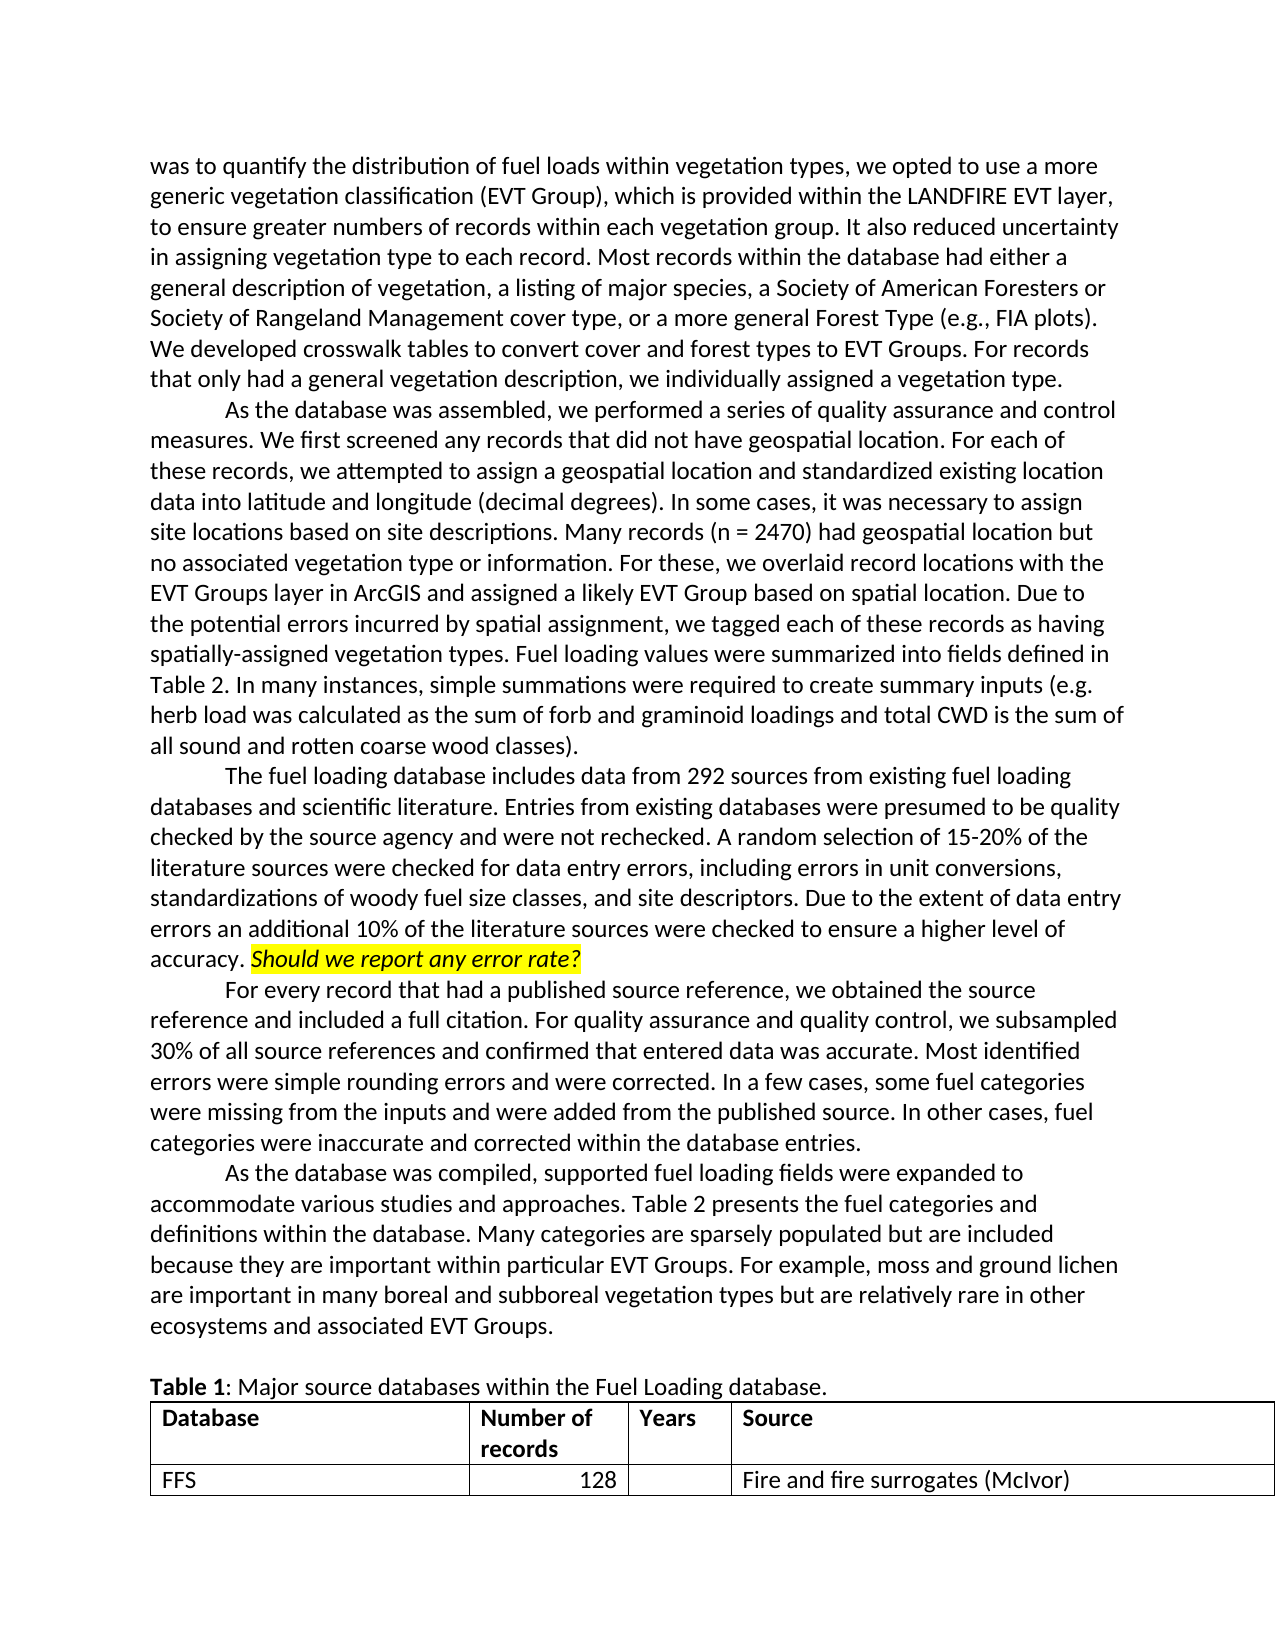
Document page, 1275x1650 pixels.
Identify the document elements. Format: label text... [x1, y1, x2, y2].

table_cell [629, 1465, 731, 1495]
table_cell Fire and fire surrogates (McIvor) [732, 1465, 1274, 1495]
table_cell FFS [151, 1465, 469, 1495]
text The fuel loading database includes data from 292 sources from existing fuel loading databases and scientific literature. Entries from existing databases were presumed to be quality checked by the source agency and were not rechecked. A random selection of 15-20% of the literature sources were checked for data entry errors, including errors in unit conversions, standardizations of woody fuel size classes, and site descriptors. Due to the extent of data entry errors an additional 10% of the literature sources were checked to ensure a higher level of accuracy. Should we report any error rate? [150, 760, 1125, 974]
text For every record that had a published source reference, we obtained the source reference and included a full citation. For quality assurance and quality control, we subsampled 30% of all source references and confirmed that entered data was accurate. Most identified errors were simple rounding errors and were corrected. In a few cases, some fuel categories were missing from the inputs and were added from the published source. In other cases, fuel categories were inaccurate and corrected within the database entries. [150, 974, 1125, 1157]
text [150, 150, 1125, 394]
text Table 1: Major source databases within the Fuel Loading database. [150, 1371, 1125, 1401]
text As the database was assembled, we performed a series of quality assurance and control measures. We first screened any records that did not have geospatial location. For each of these records, we attempted to assign a geospatial location and standardized existing location data into latitude and longitude (decimal degrees). In some cases, it was necessary to assign site locations based on site descriptions. Many records (n = 2470) had geospatial location but no associated vegetation type or information. For these, we overlaid record locations with the EVT Groups layer in ArcGIS and assigned a likely EVT Group based on spatial location. Due to the potential errors incurred by spatial assignment, we tagged each of these records as having spatially-assigned vegetation types. Fuel loading values were summarized into fields defined in Table 2. In many instances, simple summations were required to create summary inputs (e.g. herb load was calculated as the sum of forb and graminoid loadings and total CWD is the sum of all sound and rotten coarse wood classes). [150, 394, 1125, 760]
table_header Source [732, 1403, 1274, 1463]
table_cell 128 [470, 1465, 628, 1495]
table_header Database [151, 1403, 469, 1463]
table_header Number of records [470, 1403, 628, 1463]
text As the database was compiled, supported fuel loading fields were expanded to accommodate various studies and approaches. Table 2 presents the fuel categories and definitions within the database. Many categories are sparsely populated but are included because they are important within particular EVT Groups. For example, moss and ground lichen are important in many boreal and subboreal vegetation types but are relatively rare in other ecosystems and associated EVT Groups. [150, 1157, 1125, 1340]
table_header Years [629, 1403, 731, 1463]
